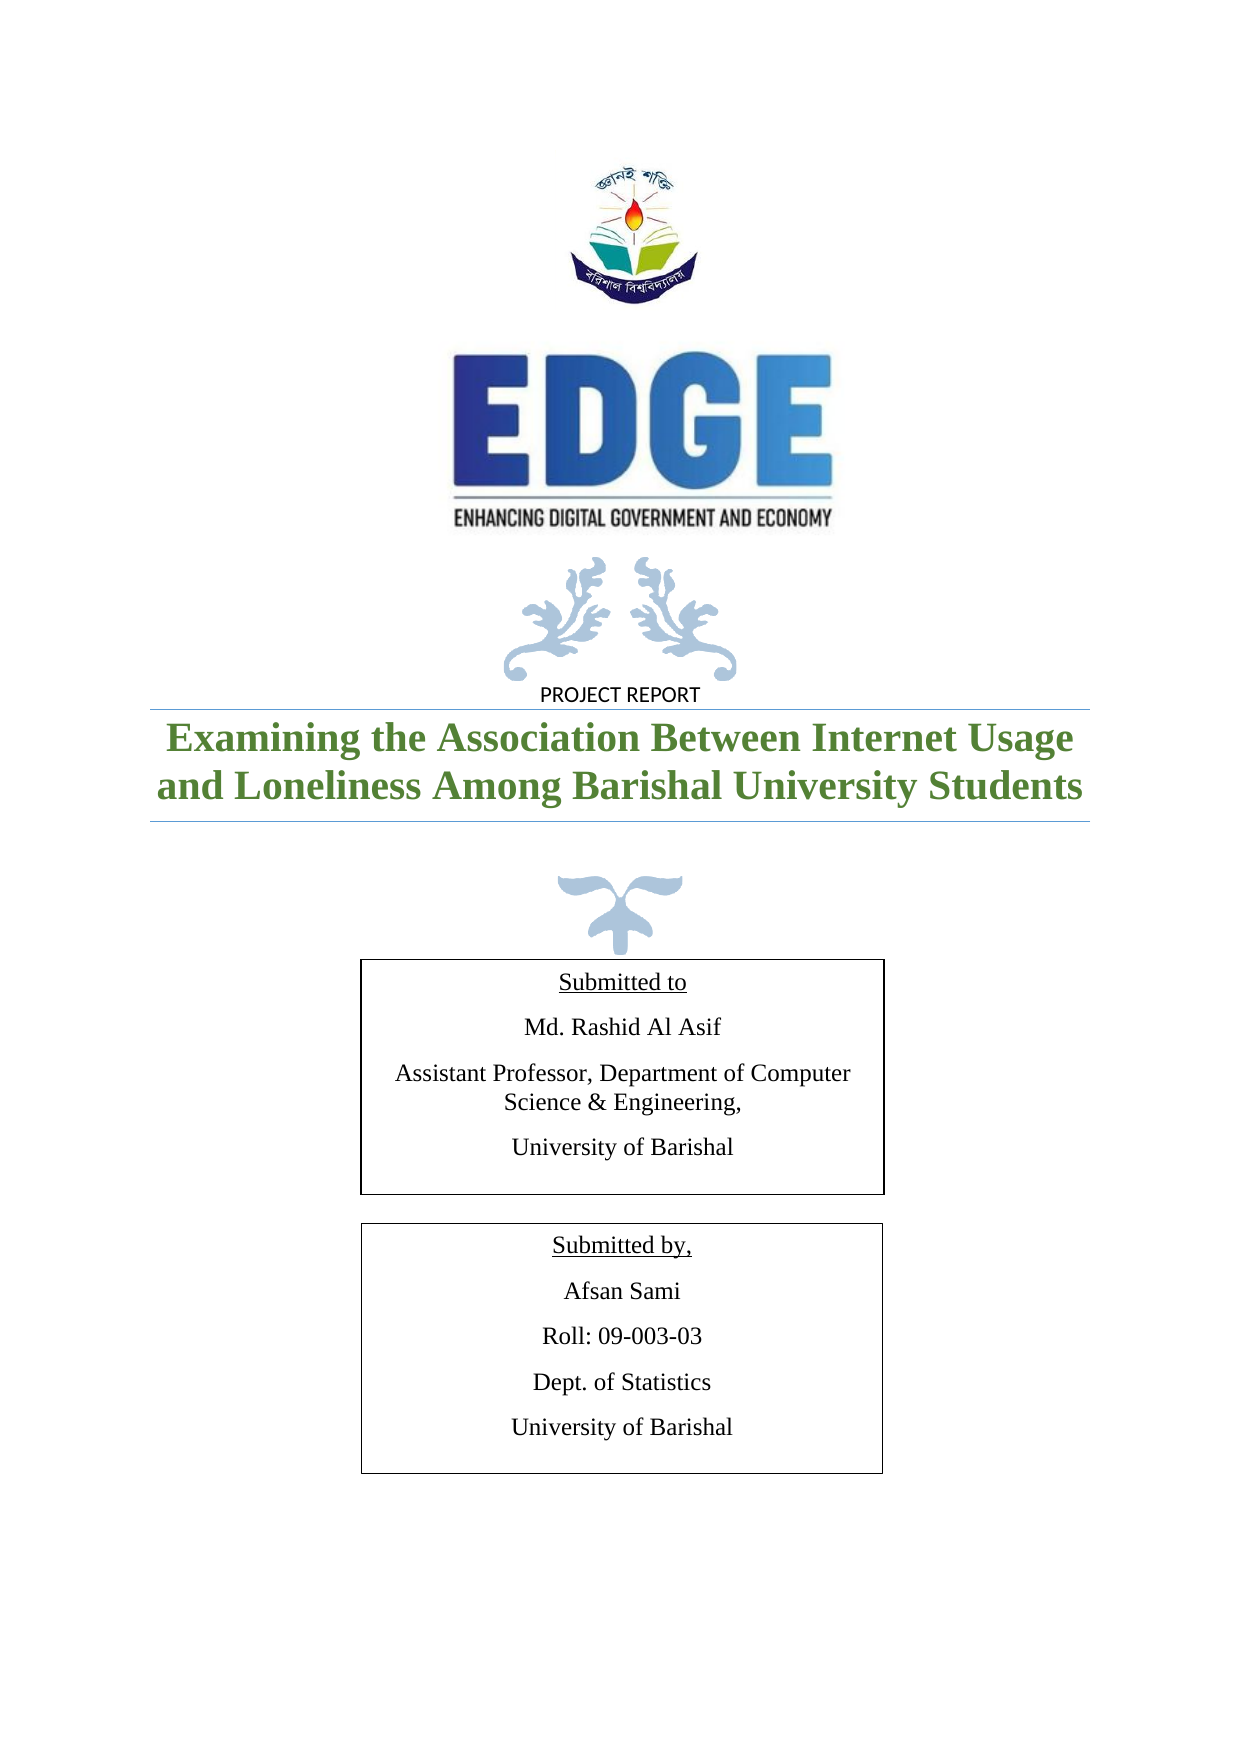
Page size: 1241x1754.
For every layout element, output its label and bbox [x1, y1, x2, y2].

picture [555, 150, 722, 313]
picture [428, 328, 847, 545]
